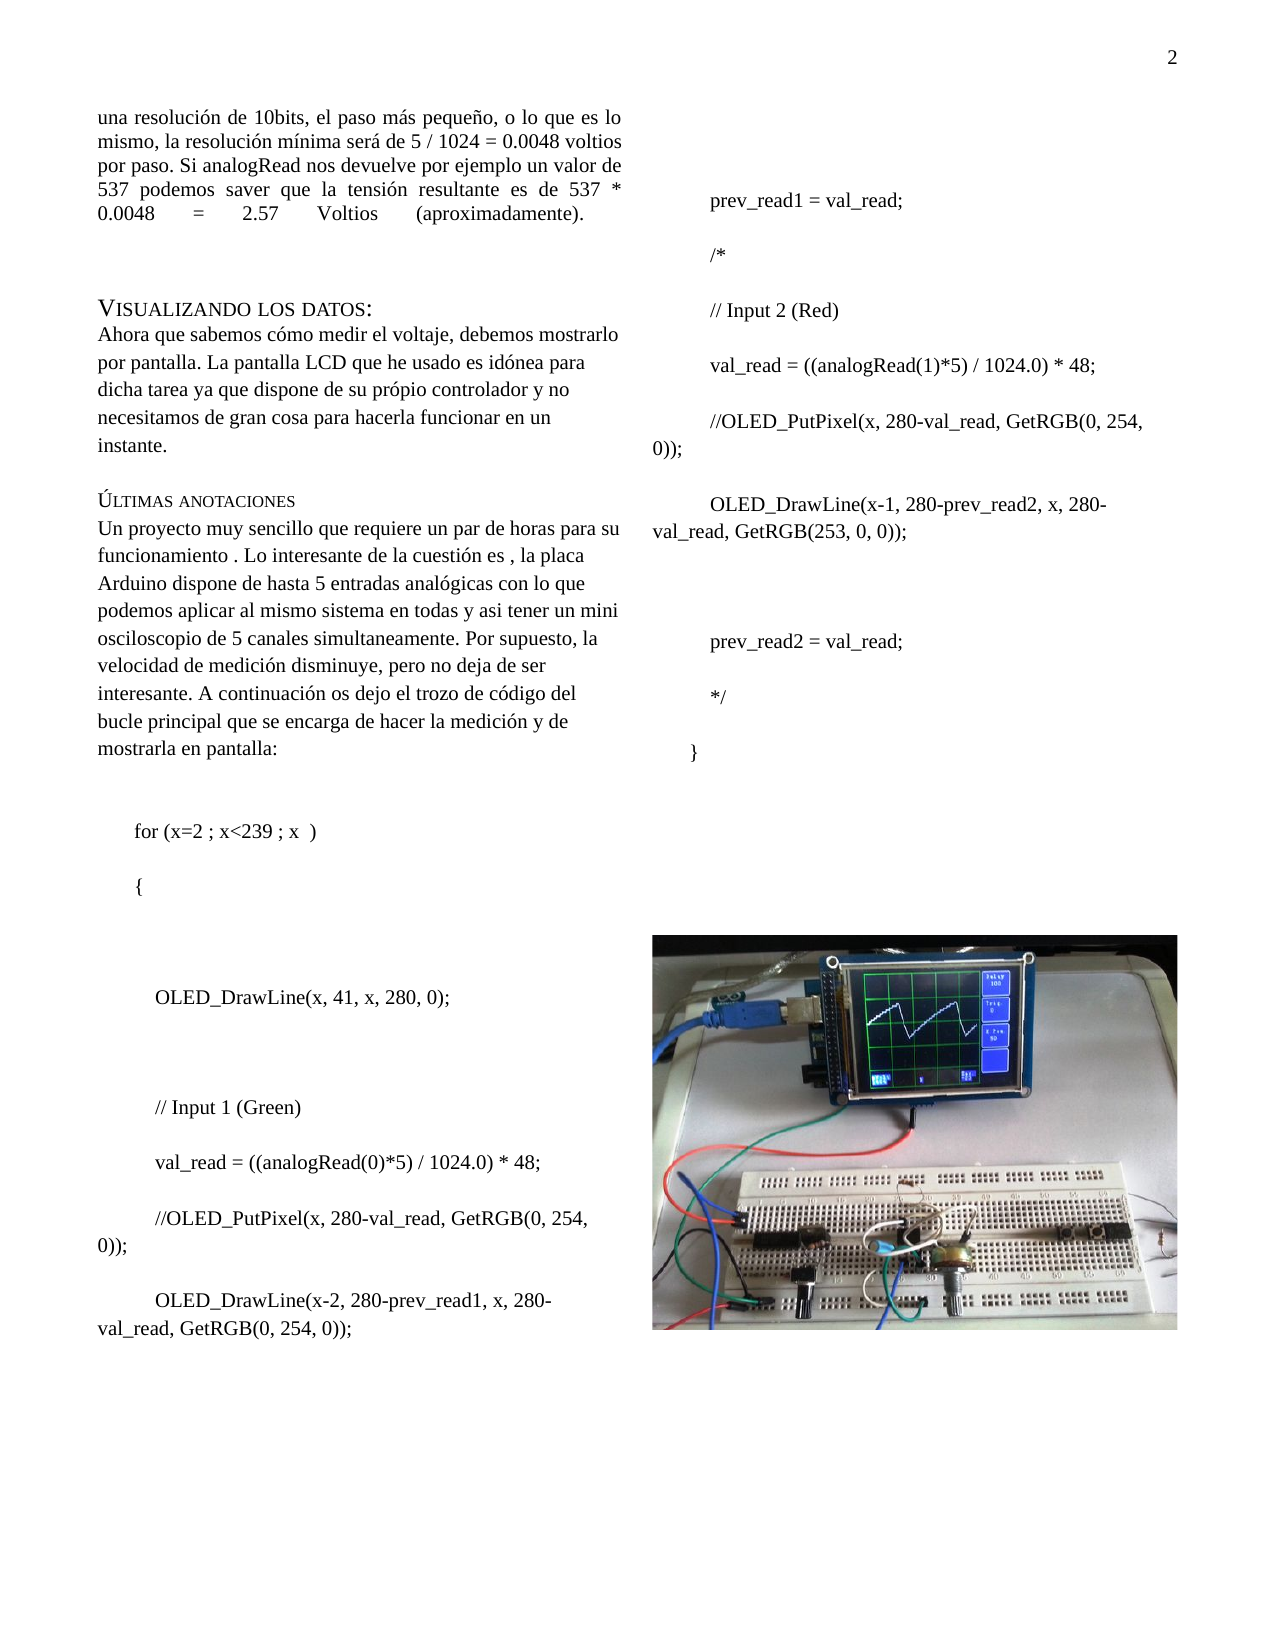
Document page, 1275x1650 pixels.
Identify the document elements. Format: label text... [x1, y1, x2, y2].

text Ahora que sabemos cómo medir el voltaje, debemos mostrarlo por pantalla. La pantalla LCD que he usado es idónea para dicha tarea ya que dispone de su própio controlador y no necesitamos de gran cosa para hacerla funcionar en un instante. Últimas anotaciones Un proyecto muy sencillo que requiere un par de horas para su funcionamiento . Lo interesante de la cuestión es , la placa Arduino dispone de hasta 5 entradas analógicas con lo que podemos aplicar al mismo sistema en todas y asi tener un mini osciloscopio de 5 canales simultaneamente. Por supuesto, la velocidad de medición disminuye, pero no deja de ser interesante. A continuación os dejo el trozo de código del bucle principal que se encarga de hacer la medición y de mostrarla en pantalla: for (x=2 ; x<239 ; x ) { OLED_DrawLine(x, 41, x, 280, 0); // Input 1 (Green) val_read = ((analogRead(0)*5) / 1024.0) * 48; //OLED_PutPixel(x, 280-val_read, GetRGB(0, 254, 0)); OLED_DrawLine(x-2, 280-prev_read1, x, 280-val_read, GetRGB(0, 254, 0)); prev_read1 = val_read; /* // Input 2 (Red) val_read = ((analogRead(1)*5) / 1024.0) * 48; //OLED_PutPixel(x, 280-val_read, GetRGB(0, 254, 0)); OLED_DrawLine(x-1, 280-prev_read2, x, 280-val_read, GetRGB(253, 0, 0)); prev_read2 = val_read; */ } [652, 105, 1177, 849]
text Ahora que sabemos cómo medir el voltaje, debemos mostrarlo por pantalla. La pantalla LCD que he usado es idónea para dicha tarea ya que dispone de su própio controlador y no necesitamos de gran cosa para hacerla funcionar en un instante. Últimas anotaciones Un proyecto muy sencillo que requiere un par de horas para su funcionamiento . Lo interesante de la cuestión es , la placa Arduino dispone de hasta 5 entradas analógicas con lo que podemos aplicar al mismo sistema en todas y asi tener un mini osciloscopio de 5 canales simultaneamente. Por supuesto, la velocidad de medición disminuye, pero no deja de ser interesante. A continuación os dejo el trozo de código del bucle principal que se encarga de hacer la medición y de mostrarla en pantalla: for (x=2 ; x<239 ; x ) { OLED_DrawLine(x, 41, x, 280, 0); // Input 1 (Green) val_read = ((analogRead(0)*5) / 1024.0) * 48; //OLED_PutPixel(x, 280-val_read, GetRGB(0, 254, 0)); OLED_DrawLine(x-2, 280-prev_read1, x, 280-val_read, GetRGB(0, 254, 0)); prev_read1 = val_read; /* // Input 2 (Red) val_read = ((analogRead(1)*5) / 1024.0) * 48; //OLED_PutPixel(x, 280-val_read, GetRGB(0, 254, 0)); OLED_DrawLine(x-1, 280-prev_read2, x, 280-val_read, GetRGB(253, 0, 0)); prev_read2 = val_read; */ } [97, 322, 622, 1340]
picture [652, 935, 1178, 1330]
